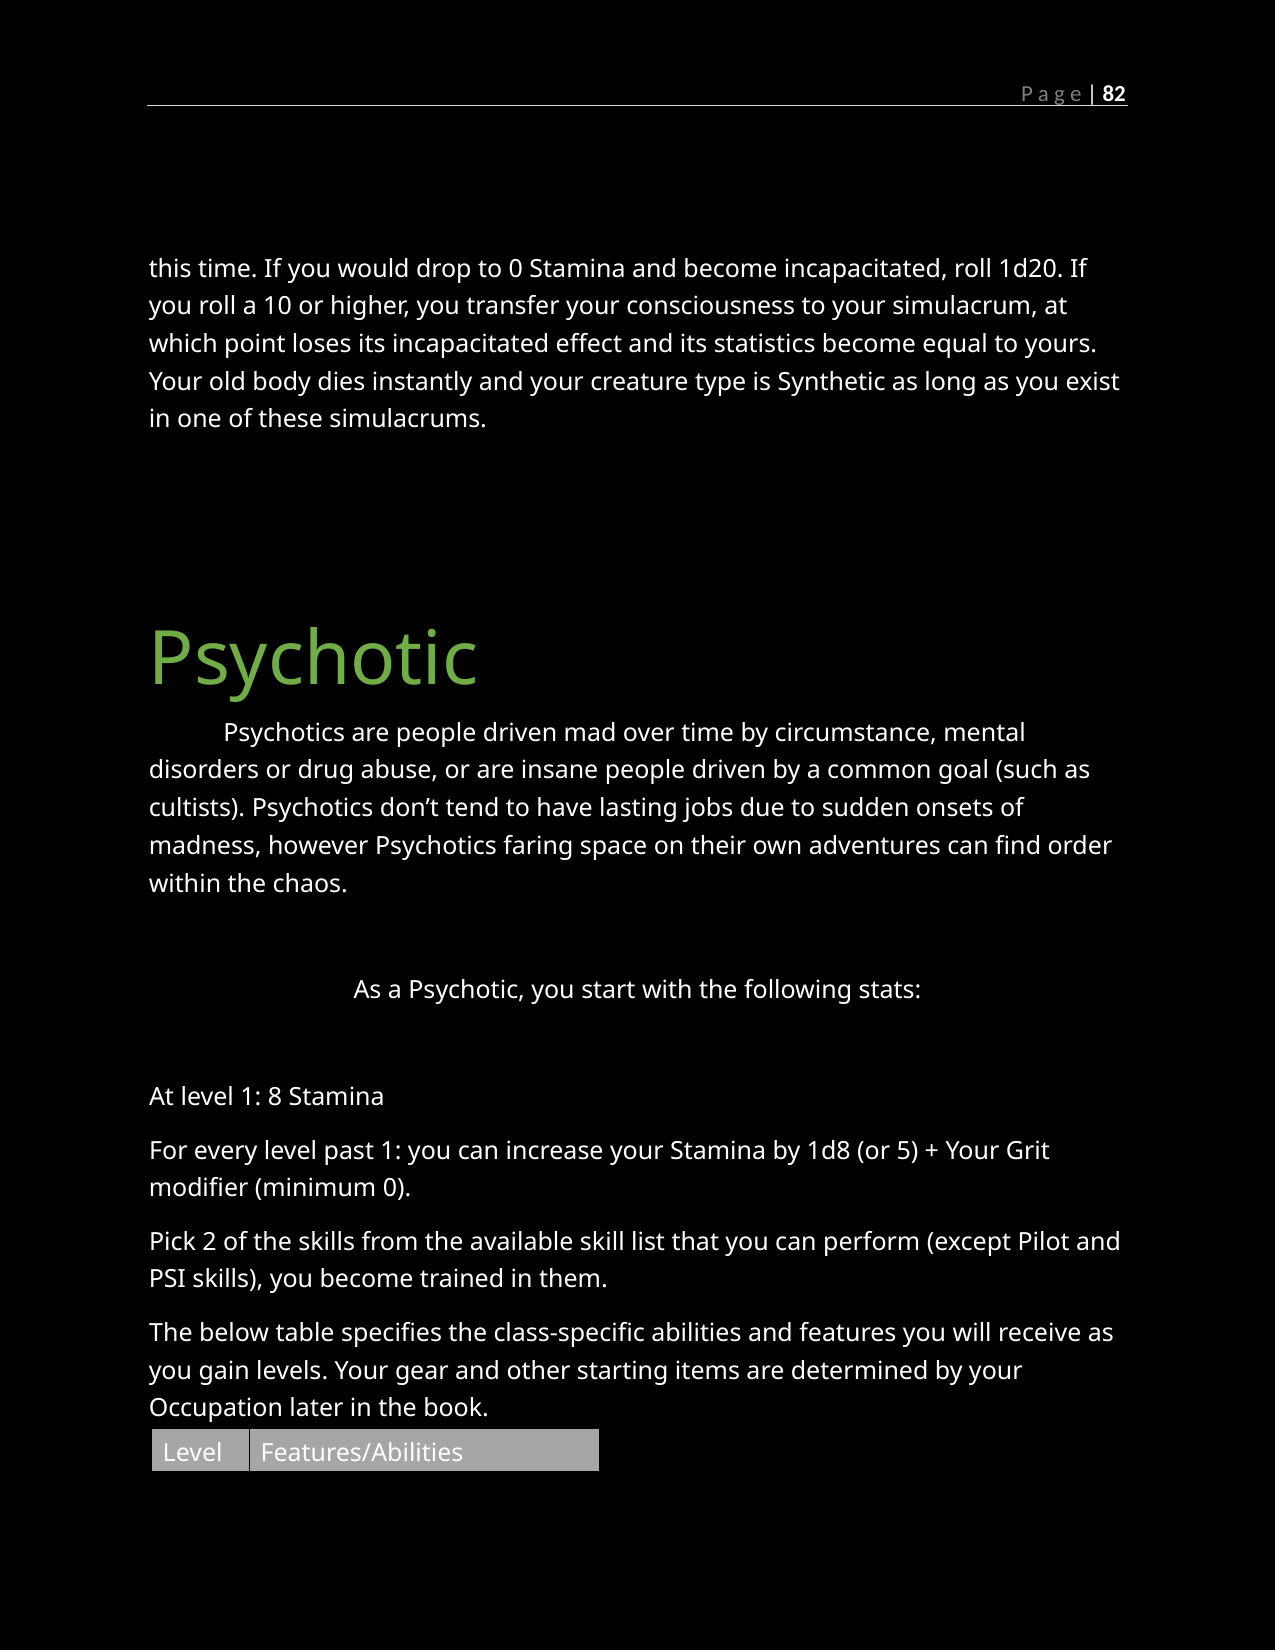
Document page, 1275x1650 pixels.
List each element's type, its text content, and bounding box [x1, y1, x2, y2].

text For every level past 1: you can increase your Stamina by 1d8 (or 5) + Your Grit modifier (minimum 0). [148, 1132, 1122, 1204]
text Psychotics are people driven mad over time by circumstance, mental disorders or drug abuse, or are insane people driven by a common goal (such as cultists). Psychotics don’t tend to have lasting jobs due to sudden onsets of madness, however Psychotics faring space on their own adventures can find order within the chaos. [148, 714, 1122, 899]
text At level 1: 8 Stamina [148, 1079, 1122, 1113]
subtitle Psychotic [148, 604, 1140, 706]
text As a Psychotic, you start with the following stats: [148, 972, 1127, 1006]
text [148, 250, 1122, 435]
text The below table specifies the class-specific abilities and features you will receive as you gain levels. Your gear and other starting items are determined by your Occupation later in the book. [148, 1314, 1122, 1424]
table_header Features/Abilities [250, 1429, 599, 1471]
text Pick 2 of the skills from the available skill list that you can perform (except Pilot and PSI skills), you become trained in them. [148, 1223, 1122, 1295]
table_header Level [152, 1429, 249, 1471]
